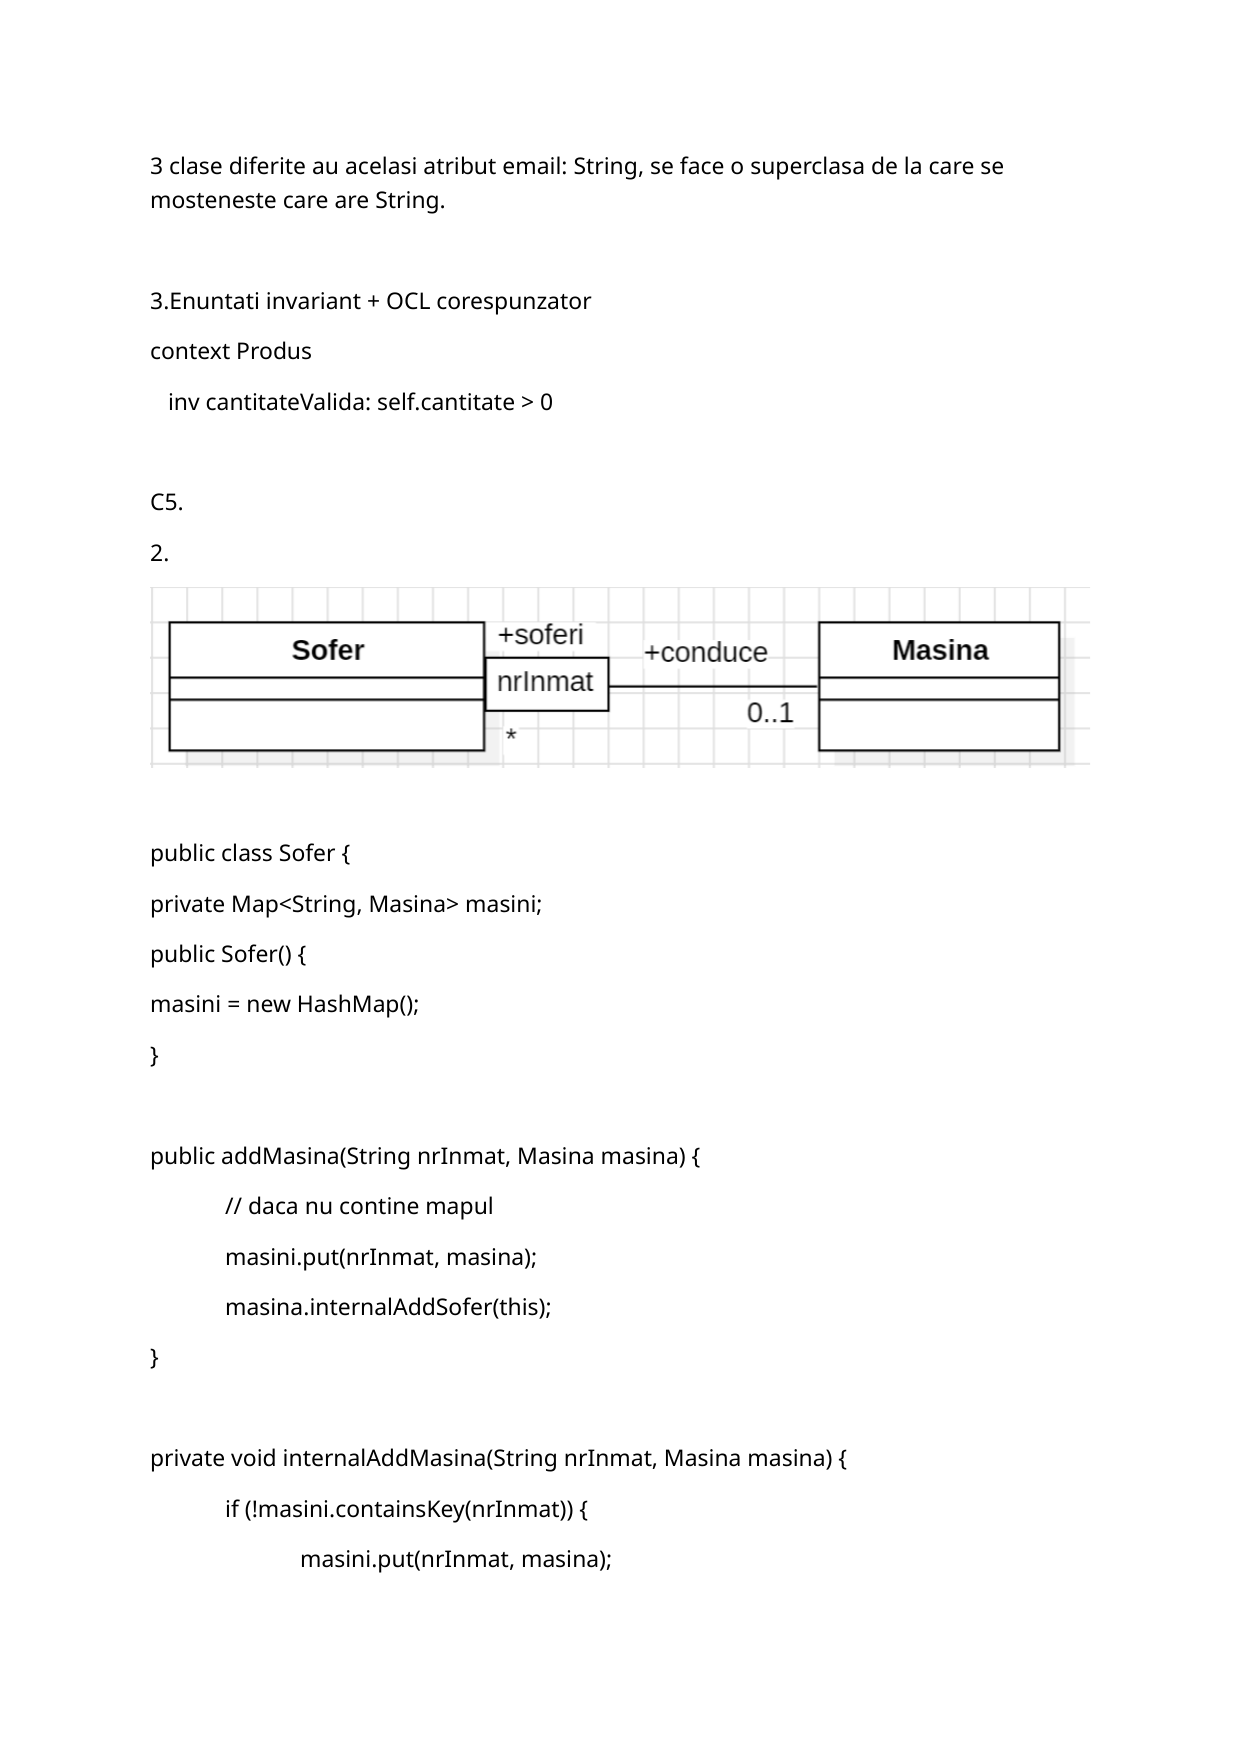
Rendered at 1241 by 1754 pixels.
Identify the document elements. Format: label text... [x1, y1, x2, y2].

text } [150, 1341, 1090, 1372]
text private Map<String, Masina> masini; [150, 887, 1090, 919]
text } [150, 1039, 1090, 1070]
text // daca nu contine mapul [150, 1190, 1090, 1221]
text masina.internalAddSofer(this); [150, 1291, 1090, 1322]
text 3 clase diferite au acelasi atribut email: String, se face o superclasa de la care se mosteneste care are String. [150, 150, 1090, 215]
text masini = new HashMap(); [150, 988, 1090, 1019]
picture [150, 587, 1091, 768]
text public Sofer() { [150, 938, 1090, 969]
text masini.put(nrInmat, masina); [150, 1240, 1090, 1272]
text public addMasina(String nrInmat, Masina masina) { [150, 1139, 1090, 1171]
text inv cantitateValida: self.cantitate > 0 [150, 385, 1090, 417]
text private void internalAddMasina(String nrInmat, Masina masina) { [150, 1442, 1090, 1473]
text public class Sofer { [150, 837, 1090, 868]
text masini.put(nrInmat, masina); [150, 1543, 1090, 1574]
text context Produs [150, 335, 1090, 366]
text 2. [150, 537, 1090, 568]
text 3.Enuntati invariant + OCL corespunzator [150, 284, 1090, 316]
text C5. [150, 486, 1090, 517]
text if (!masini.containsKey(nrInmat)) { [150, 1492, 1090, 1524]
